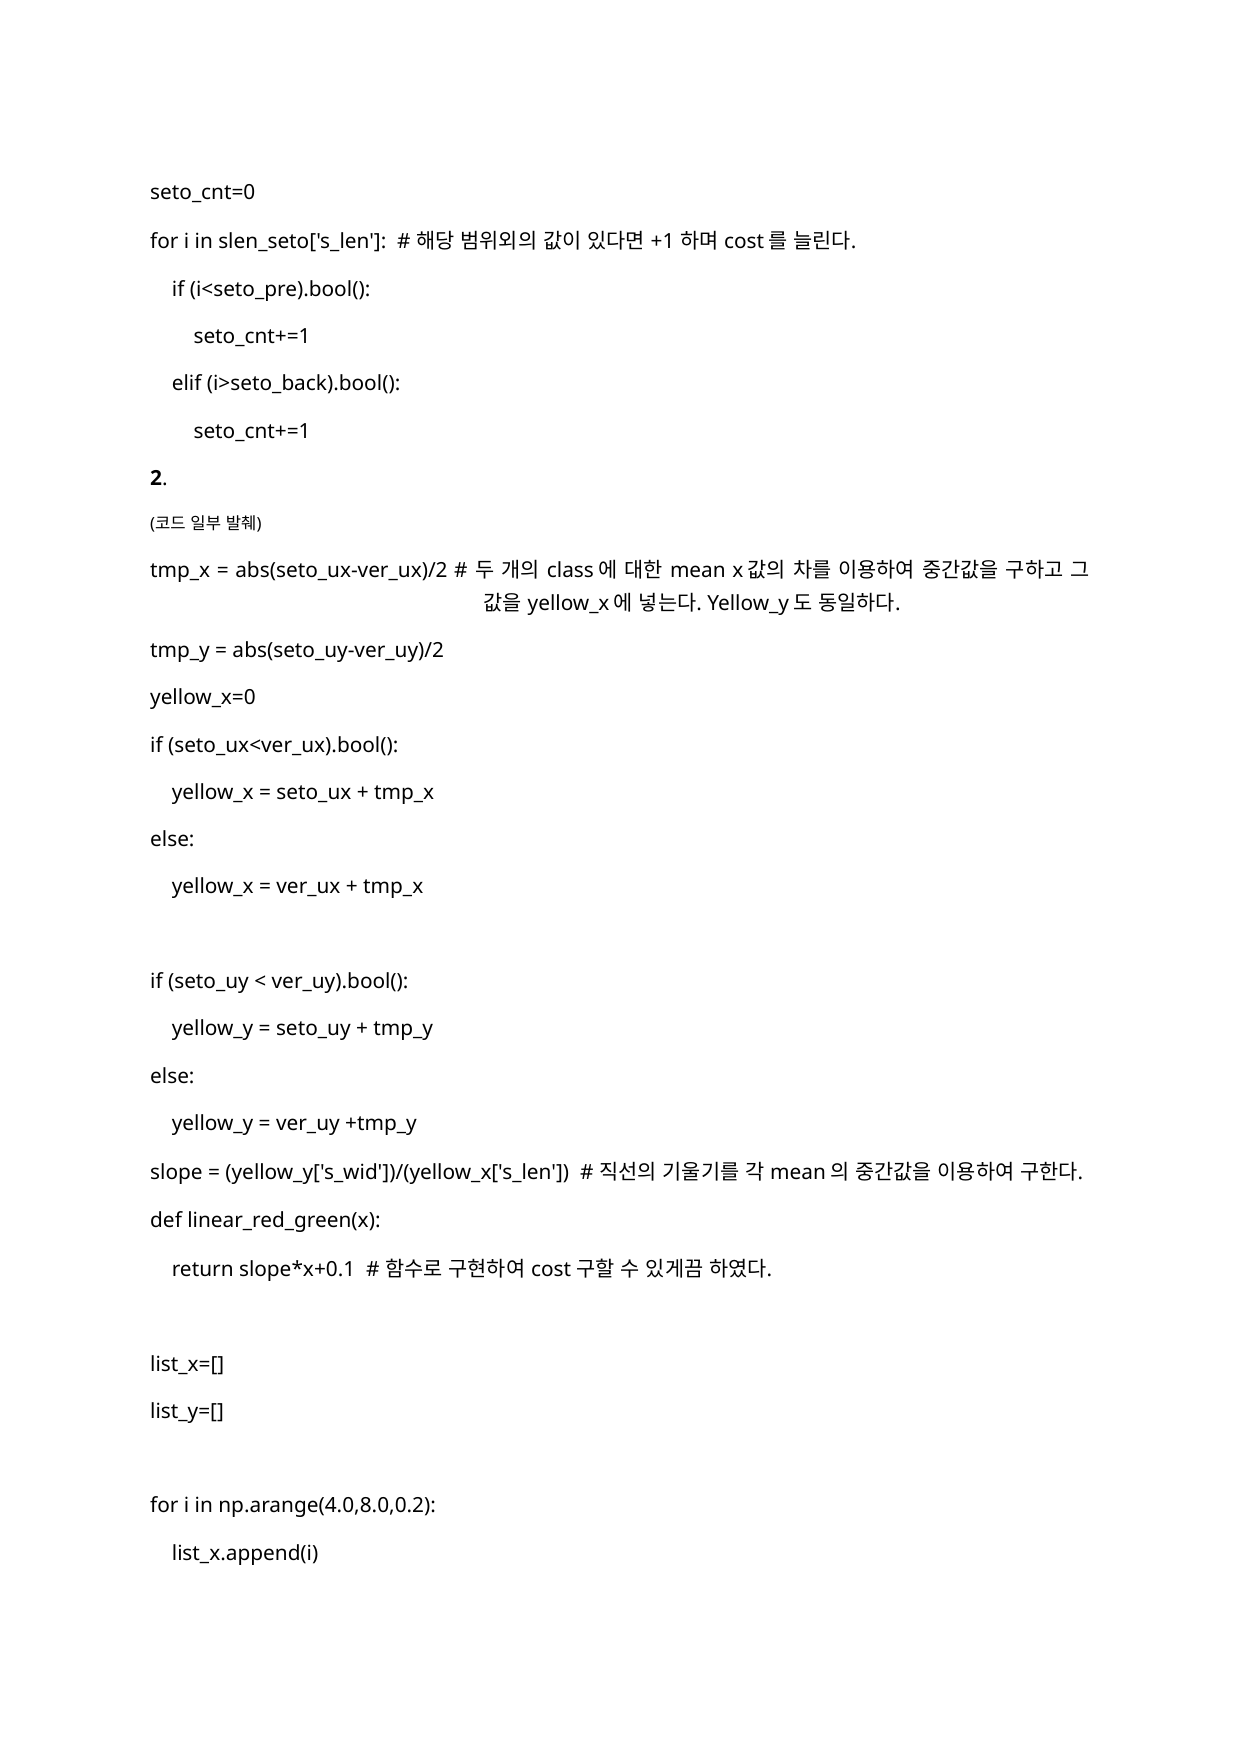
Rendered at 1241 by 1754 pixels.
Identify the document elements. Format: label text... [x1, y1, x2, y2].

text (코드 일부 발췌) [150, 510, 1090, 534]
text yellow_x=0 [150, 682, 1090, 711]
text def linear_red_green(x): [150, 1205, 1090, 1233]
text else: [150, 824, 1090, 853]
text tmp_x = abs(seto_ux-ver_ux)/2 # 두 개의 class에 대한 mean x값의 차를 이용하여 중간값을 구하고 그 값을 yellow_x에 넣는다. Yellow_y도 동일하다. [150, 553, 1090, 616]
text return slope*x+0.1 # 함수로 구현하여 cost 구할 수 있게끔 하였다. [150, 1252, 1090, 1282]
text 2. [150, 463, 1090, 491]
text else: [150, 1061, 1090, 1089]
text list_x.append(i) [150, 1538, 1090, 1566]
text if (seto_ux<ver_ux).bool(): [150, 730, 1090, 758]
text tmp_y = abs(seto_uy-ver_uy)/2 [150, 635, 1090, 664]
text seto_cnt=0 [150, 177, 1090, 206]
text list_y=[] [150, 1396, 1090, 1424]
text seto_cnt+=1 [150, 416, 1090, 444]
text elif (i>seto_back).bool(): [150, 368, 1090, 397]
text slope = (yellow_y['s_wid'])/(yellow_x['s_len']) # 직선의 기울기를 각 mean의 중간값을 이용하여 구한다. [150, 1155, 1090, 1186]
text yellow_y = seto_uy + tmp_y [150, 1013, 1090, 1042]
text if (seto_uy < ver_uy).bool(): [150, 966, 1090, 995]
text seto_cnt+=1 [150, 321, 1090, 349]
text list_x=[] [150, 1349, 1090, 1377]
text for i in np.arange(4.0,8.0,0.2): [150, 1491, 1090, 1519]
text yellow_x = ver_ux + tmp_x [150, 872, 1090, 900]
text yellow_x = seto_ux + tmp_x [150, 777, 1090, 806]
text for i in slen_seto['s_len']: # 해당 범위외의 값이 있다면 +1 하며 cost를 늘린다. [150, 224, 1090, 255]
text yellow_y = ver_uy +tmp_y [150, 1108, 1090, 1137]
text if (i<seto_pre).bool(): [150, 274, 1090, 302]
